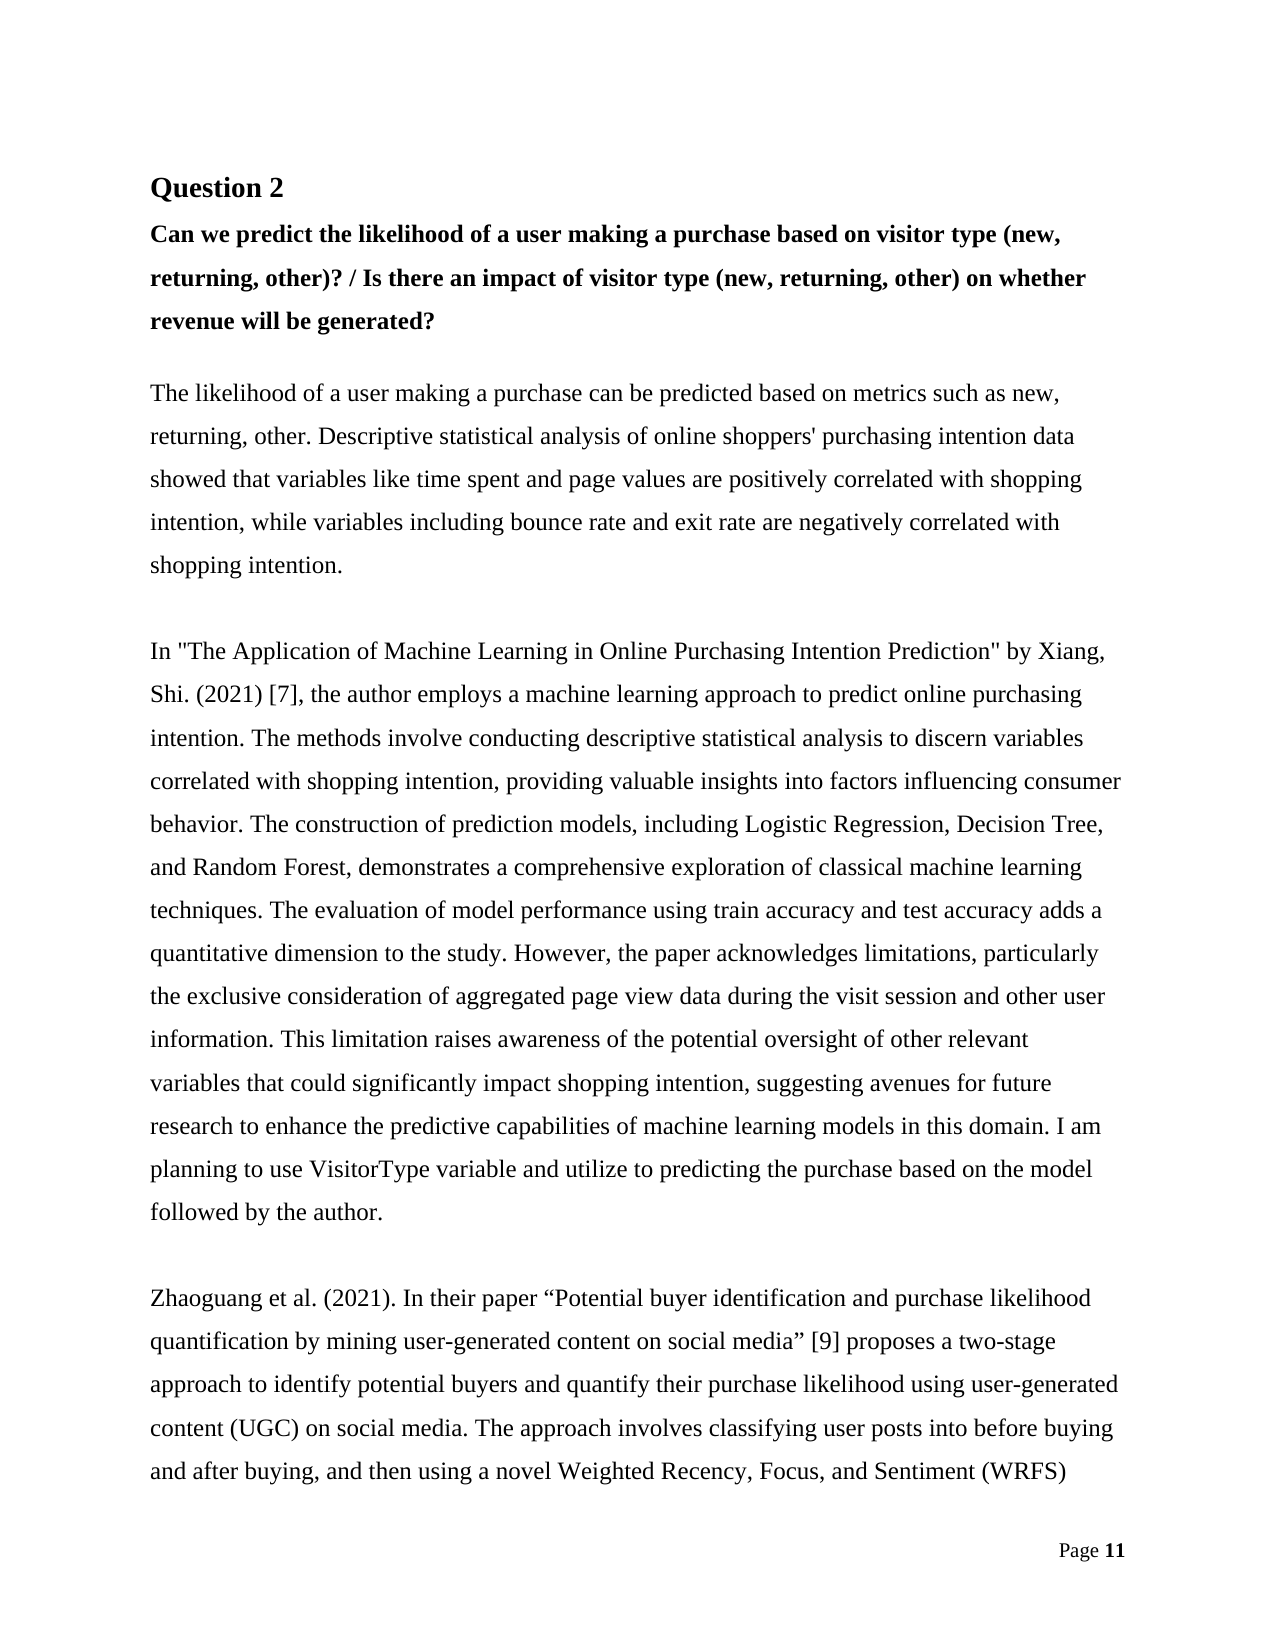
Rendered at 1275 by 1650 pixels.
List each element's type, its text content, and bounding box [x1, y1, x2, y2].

text In "The Application of Machine Learning in Online Purchasing Intention Prediction" by Xiang, Shi. (2021) [7], the author employs a machine learning approach to predict online purchasing intention. The methods involve conducting descriptive statistical analysis to discern variables correlated with shopping intention, providing valuable insights into factors influencing consumer behavior. The construction of prediction models, including Logistic Regression, Decision Tree, and Random Forest, demonstrates a comprehensive exploration of classical machine learning techniques. The evaluation of model performance using train accuracy and test accuracy adds a quantitative dimension to the study. However, the paper acknowledges limitations, particularly the exclusive consideration of aggregated page view data during the visit session and other user information. This limitation raises awareness of the potential oversight of other relevant variables that could significantly impact shopping intention, suggesting avenues for future research to enhance the predictive capabilities of machine learning models in this domain. I am planning to use VisitorType variable and utilize to predicting the purchase based on the model followed by the author. [150, 636, 1125, 1226]
text Can we predict the likelihood of a user making a purchase based on visitor type (new, returning, other)? / Is there an impact of visitor type (new, returning, other) on whether revenue will be generated? [150, 219, 1125, 334]
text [150, 1283, 1125, 1484]
subtitle Question 2 [150, 170, 1125, 204]
text The likelihood of a user making a purchase can be predicted based on metrics such as new, returning, other. Descriptive statistical analysis of online shoppers' purchasing intention data showed that variables like time spent and page values are positively correlated with shopping intention, while variables including bounce rate and exit rate are negatively correlated with shopping intention. [150, 378, 1125, 579]
